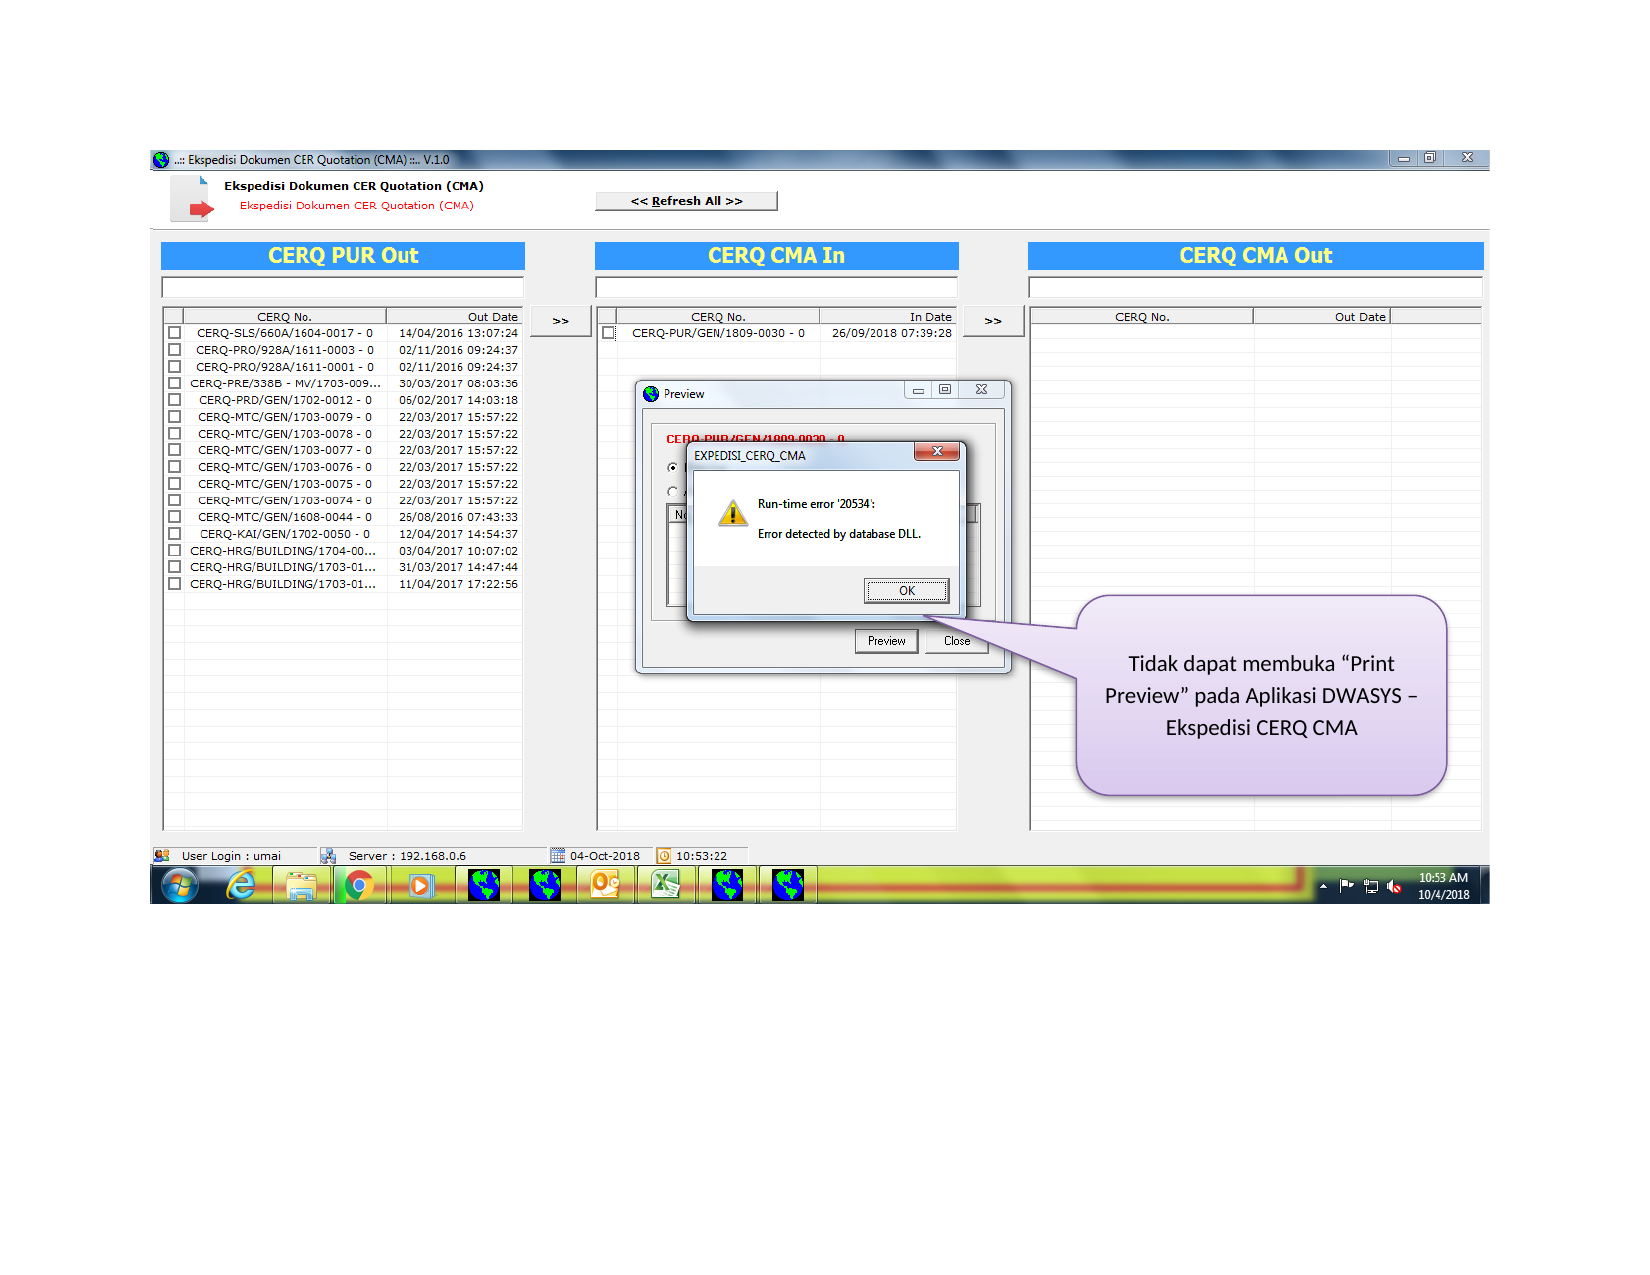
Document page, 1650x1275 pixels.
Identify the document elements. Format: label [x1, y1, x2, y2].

picture [150, 150, 1490, 904]
